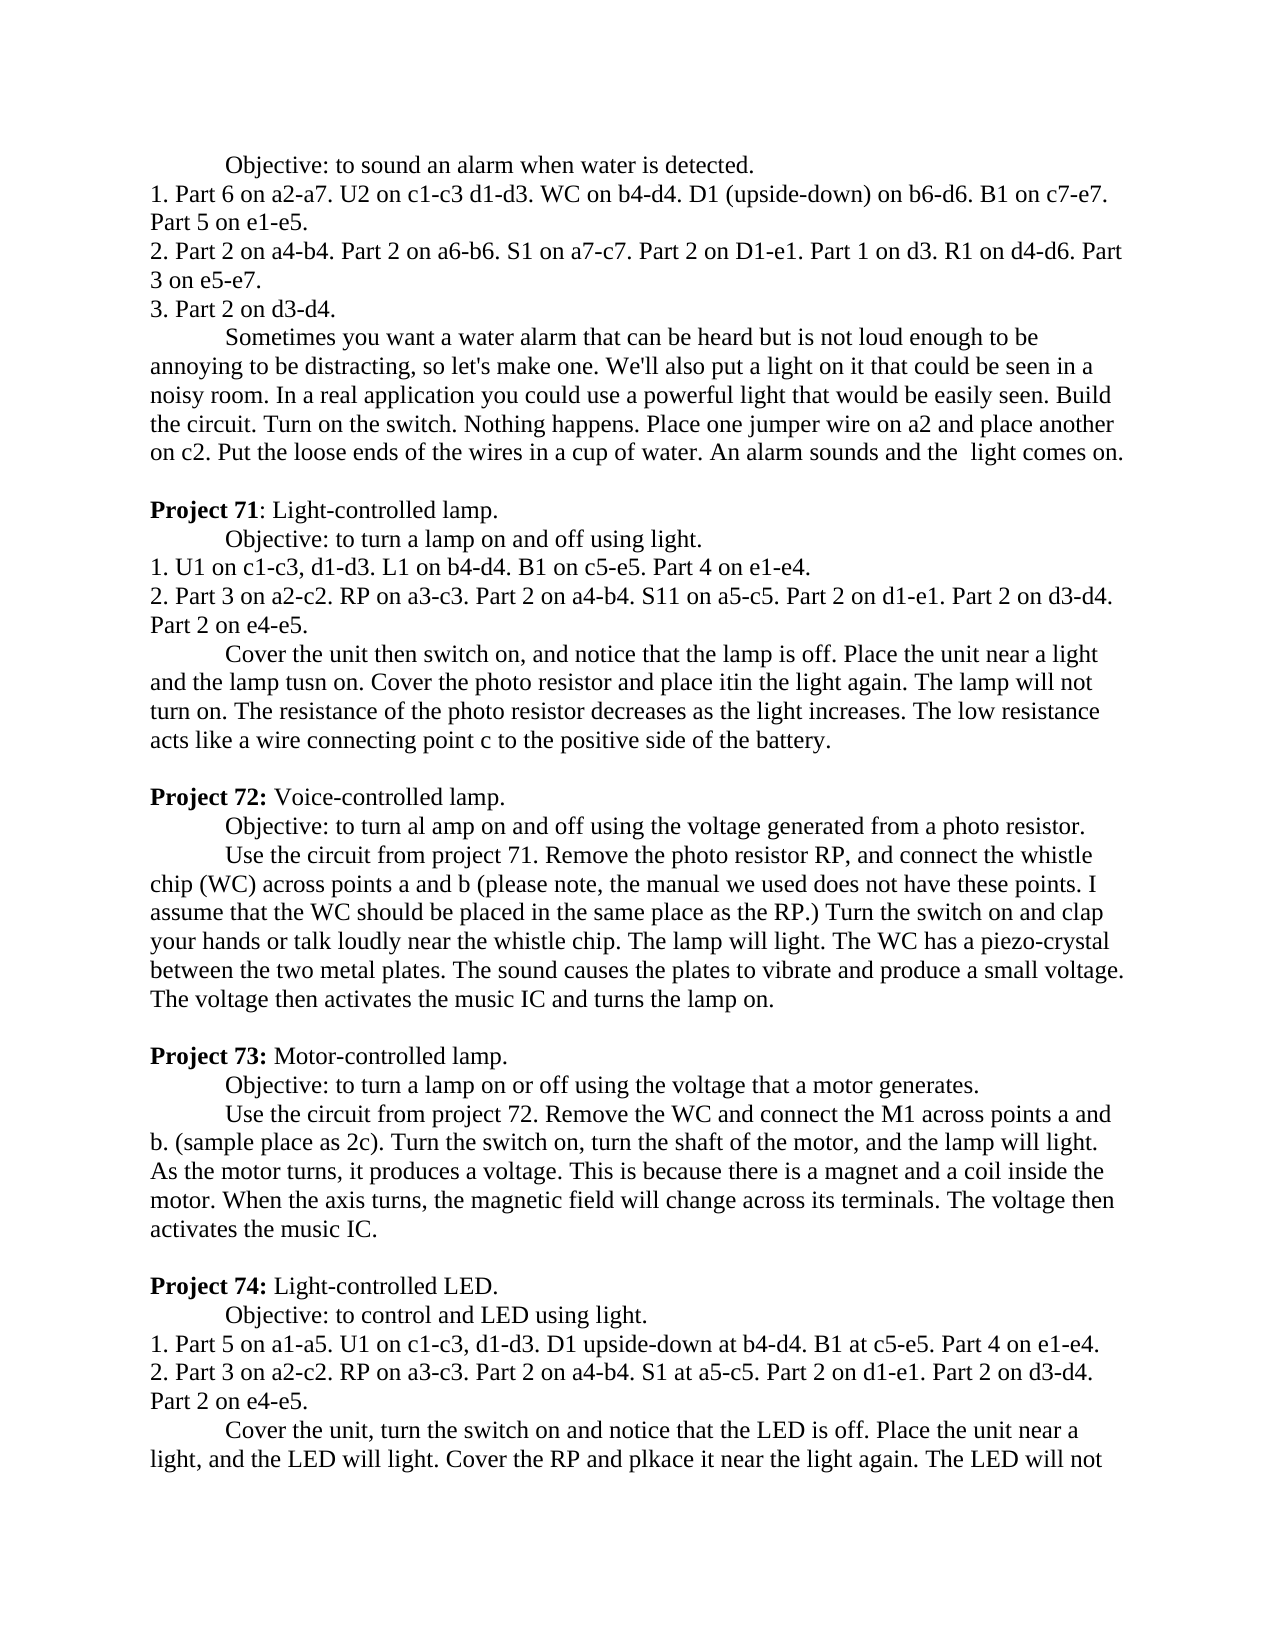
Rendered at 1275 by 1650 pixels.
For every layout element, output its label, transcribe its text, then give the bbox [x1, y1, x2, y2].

text Cover the unit then switch on, and notice that the lamp is off. Place the unit near a light and the lamp tusn on. Cover the photo resistor and place itin the light again. The lamp will not turn on. The resistance of the photo resistor decreases as the light increases. The low resistance acts like a wire connecting point c to the positive side of the battery. [150, 639, 1125, 754]
text 2. Part 2 on a4-b4. Part 2 on a6-b6. S1 on a7-c7. Part 2 on D1-e1. Part 1 on d3. R1 on d4-d6. Part 3 on e5-e7. [150, 236, 1125, 294]
text Project 72: Voice-controlled lamp. [150, 782, 1125, 811]
text 2. Part 3 on a2-c2. RP on a3-c3. Part 2 on a4-b4. S1 at a5-c5. Part 2 on d1-e1. Part 2 on d3-d4. Part 2 on e4-e5. [150, 1357, 1125, 1415]
text Objective: to turn al amp on and off using the voltage generated from a photo resistor. [150, 811, 1125, 840]
text Project 71: Light-controlled lamp. [150, 495, 1125, 524]
text 1. U1 on c1-c3, d1-d3. L1 on b4-d4. B1 on c5-e5. Part 4 on e1-e4. [150, 552, 1125, 581]
text Project 73: Motor-controlled lamp. [150, 1041, 1125, 1070]
text 2. Part 3 on a2-c2. RP on a3-c3. Part 2 on a4-b4. S11 on a5-c5. Part 2 on d1-e1. Part 2 on d3-d4. Part 2 on e4-e5. [150, 581, 1125, 639]
text 3. Part 2 on d3-d4. [150, 294, 1125, 322]
text Objective: to control and LED using light. [150, 1300, 1125, 1329]
text Objective: to sound an alarm when water is detected. [150, 150, 1125, 179]
text Objective: to turn a lamp on or off using the voltage that a motor generates. [150, 1070, 1125, 1099]
text Objective: to turn a lamp on and off using light. [150, 524, 1125, 552]
text 1. Part 6 on a2-a7. U2 on c1-c3 d1-d3. WC on b4-d4. D1 (upside-down) on b6-d6. B1 on c7-e7. Part 5 on e1-e5. [150, 179, 1125, 236]
text Use the circuit from project 71. Remove the photo resistor RP, and connect the whistle chip (WC) across points a and b (please note, the manual we used does not have these points. I assume that the WC should be placed in the same place as the RP.) Turn the switch on and clap your hands or talk loudly near the whistle chip. The lamp will light. The WC has a piezo-crystal between the two metal plates. The sound causes the plates to vibrate and produce a small voltage. The voltage then activates the music IC and turns the lamp on. [150, 840, 1125, 1012]
text Sometimes you want a water alarm that can be heard but is not loud enough to be annoying to be distracting, so let's make one. We'll also put a light on it that could be seen in a noisy room. In a real application you could use a powerful light that would be easily seen. Build the circuit. Turn on the switch. Nothing happens. Place one jumper wire on a2 and place another on c2. Put the loose ends of the wires in a cup of water. An alarm sounds and the light comes on. [150, 322, 1125, 466]
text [150, 1415, 1125, 1472]
text Use the circuit from project 72. Remove the WC and connect the M1 across points a and b. (sample place as 2c). Turn the switch on, turn the shaft of the motor, and the lamp will light. As the motor turns, it produces a voltage. This is because there is a magnet and a coil inside the motor. When the axis turns, the magnetic field will change across its terminals. The voltage then activates the music IC. [150, 1099, 1125, 1242]
text Project 74: Light-controlled LED. [150, 1271, 1125, 1300]
text 1. Part 5 on a1-a5. U1 on c1-c3, d1-d3. D1 upside-down at b4-d4. B1 at c5-e5. Part 4 on e1-e4. [150, 1329, 1125, 1357]
